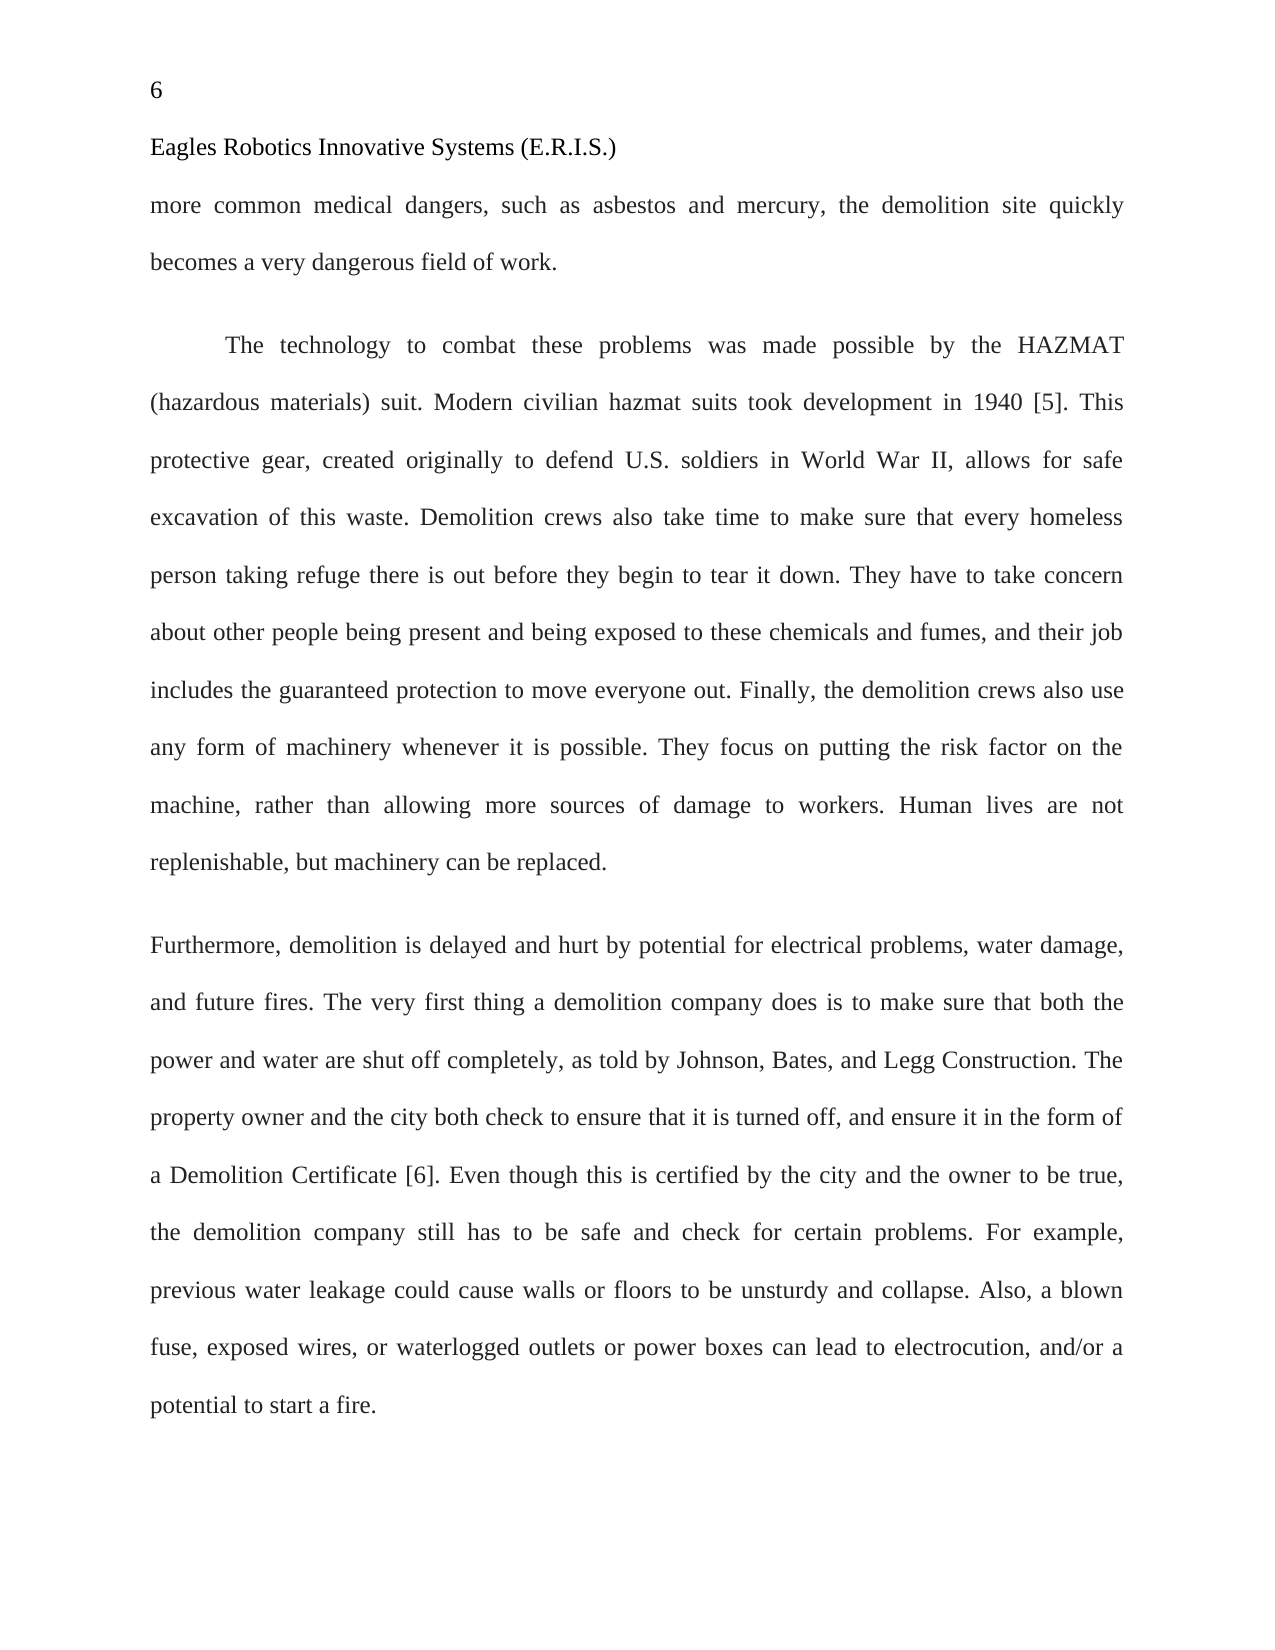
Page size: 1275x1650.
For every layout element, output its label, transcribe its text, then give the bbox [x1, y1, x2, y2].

text The technology to combat these problems was made possible by the HAZMAT (hazardous materials) suit. Modern civilian hazmat suits took development in 1940 [5]. This protective gear, created originally to defend U.S. soldiers in World War II, allows for safe excavation of this waste. Demolition crews also take time to make sure that every homeless person taking refuge there is out before they begin to tear it down. They have to take concern about other people being present and being exposed to these chemicals and fumes, and their job includes the guaranteed protection to move everyone out. Finally, the demolition crews also use any form of machinery whenever it is possible. They focus on putting the risk factor on the machine, rather than allowing more sources of damage to workers. Human lives are not replenishable, but machinery can be replaced. [150, 330, 1125, 876]
text Furthermore, demolition is delayed and hurt by potential for electrical problems, water damage, and future fires. The very first thing a demolition company does is to make sure that both the power and water are shut off completely, as told by Johnson, Bates, and Legg Construction. The property owner and the city both check to ensure that it is turned off, and ensure it in the form of a Demolition Certificate [6]. Even though this is certified by the city and the owner to be true, the demolition company still has to be safe and check for certain problems. For example, previous water leakage could cause walls or floors to be unsturdy and collapse. Also, a blown fuse, exposed wires, or waterlogged outlets or power boxes can lead to electrocution, and/or a potential to start a fire. [150, 930, 1125, 1419]
